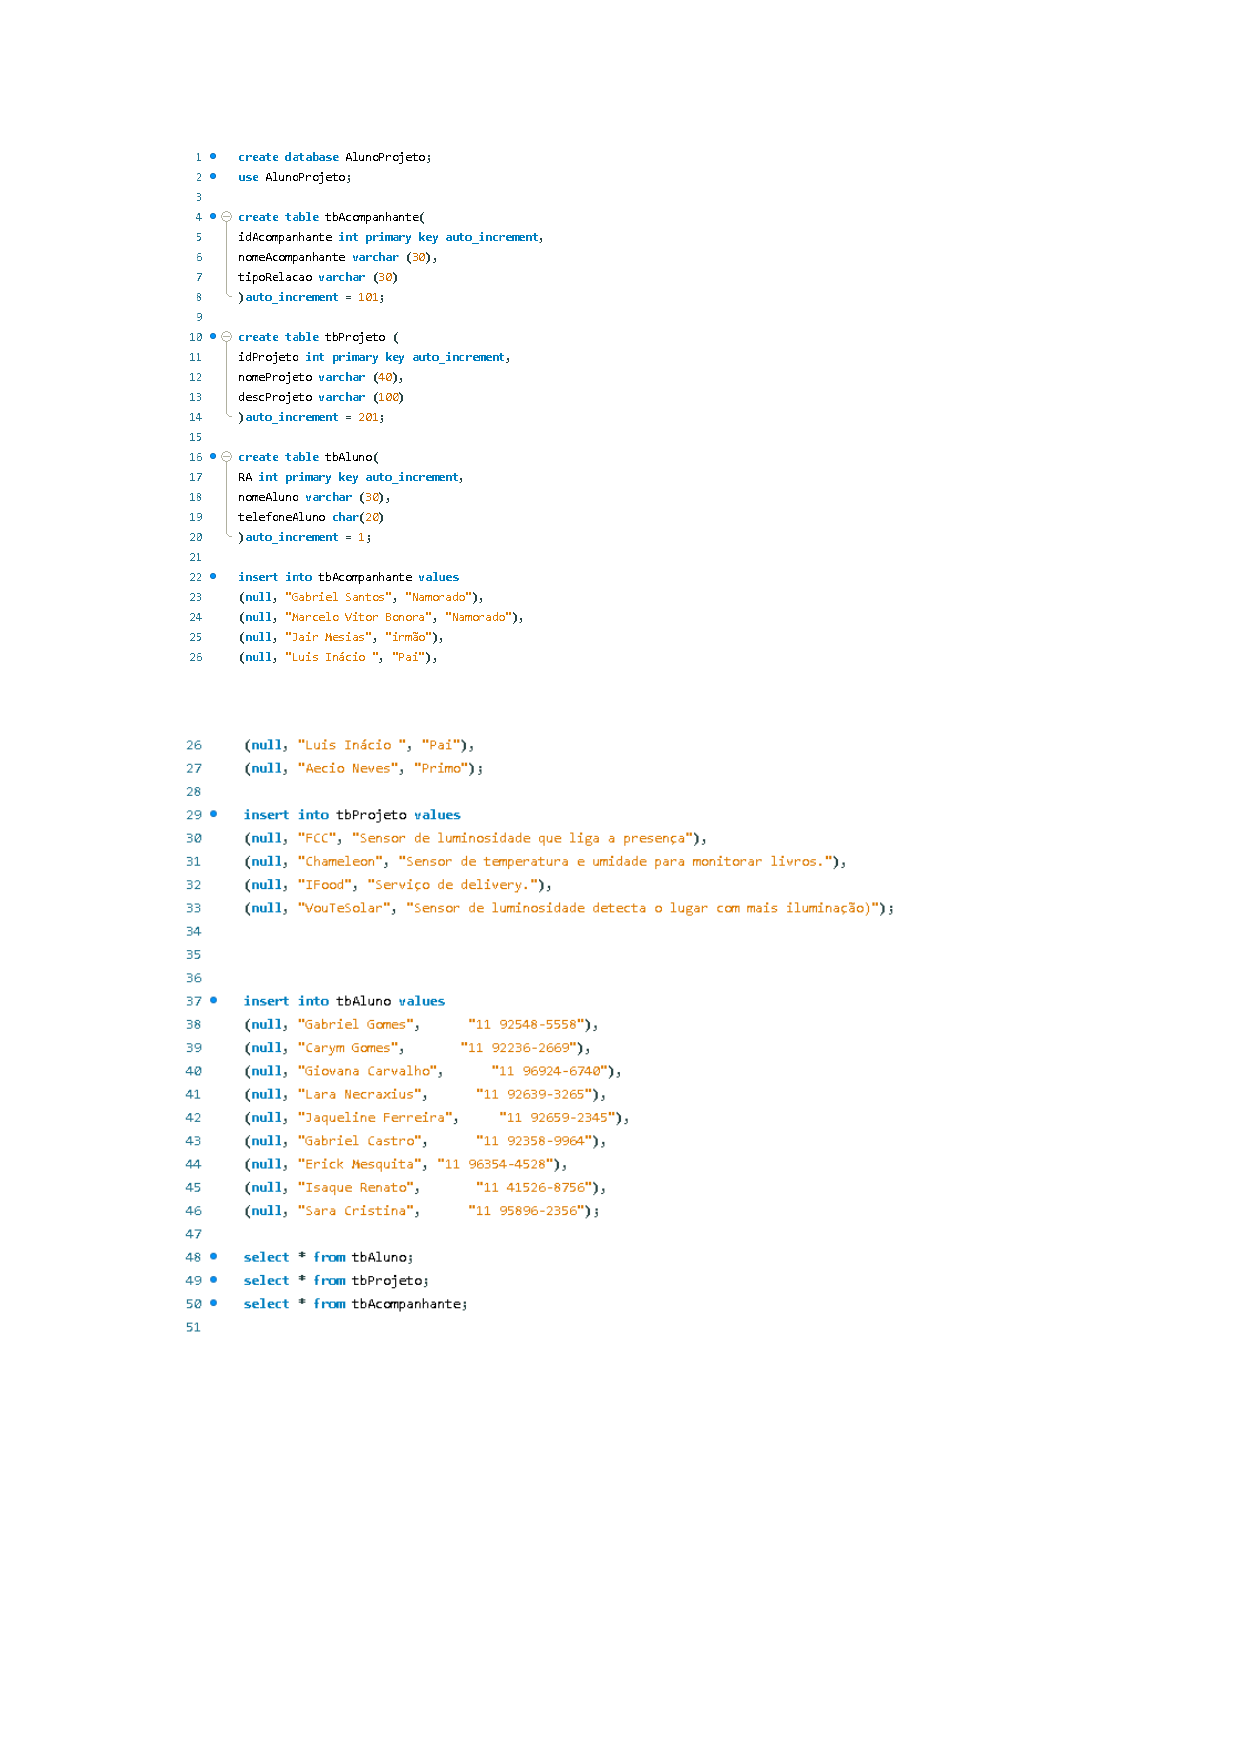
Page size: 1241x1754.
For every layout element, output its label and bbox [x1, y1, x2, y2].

picture [177, 735, 1063, 1336]
picture [177, 147, 1063, 670]
